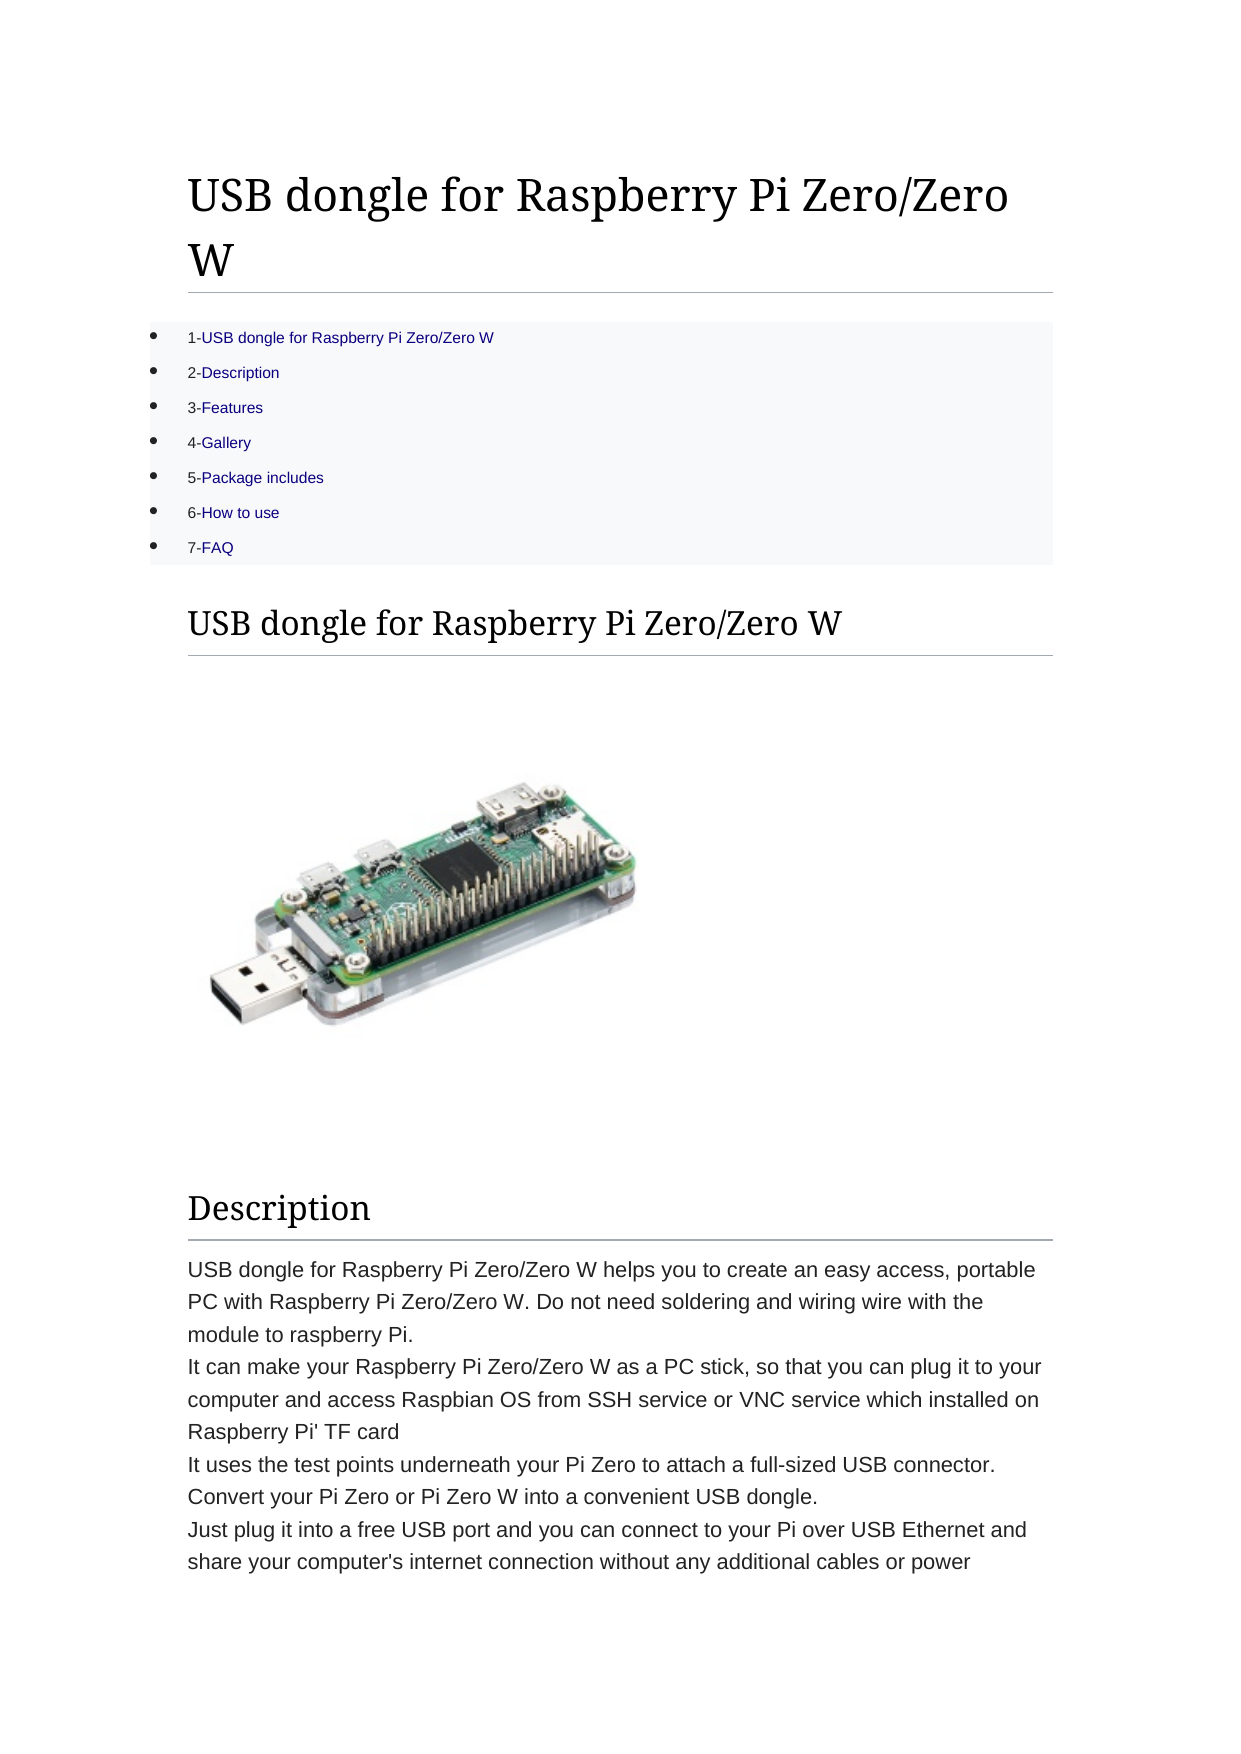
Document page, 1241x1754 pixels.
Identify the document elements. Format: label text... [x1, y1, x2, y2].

text USB dongle for Raspberry Pi Zero/Zero W [187, 162, 1053, 293]
text USB dongle for Raspberry Pi Zero/Zero W [187, 590, 1053, 656]
list 1-USB dongle for Raspberry Pi Zero/Zero W [150, 322, 1053, 355]
list 3-Features [150, 392, 1053, 425]
list 5-Package includes [150, 462, 1053, 495]
list 7-FAQ [150, 532, 1053, 565]
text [187, 1253, 1053, 1578]
picture [187, 662, 657, 1132]
list 6-How to use [150, 497, 1053, 530]
text Description [187, 1174, 1053, 1241]
list 4-Gallery [150, 427, 1053, 460]
list 2-Description [150, 357, 1053, 390]
